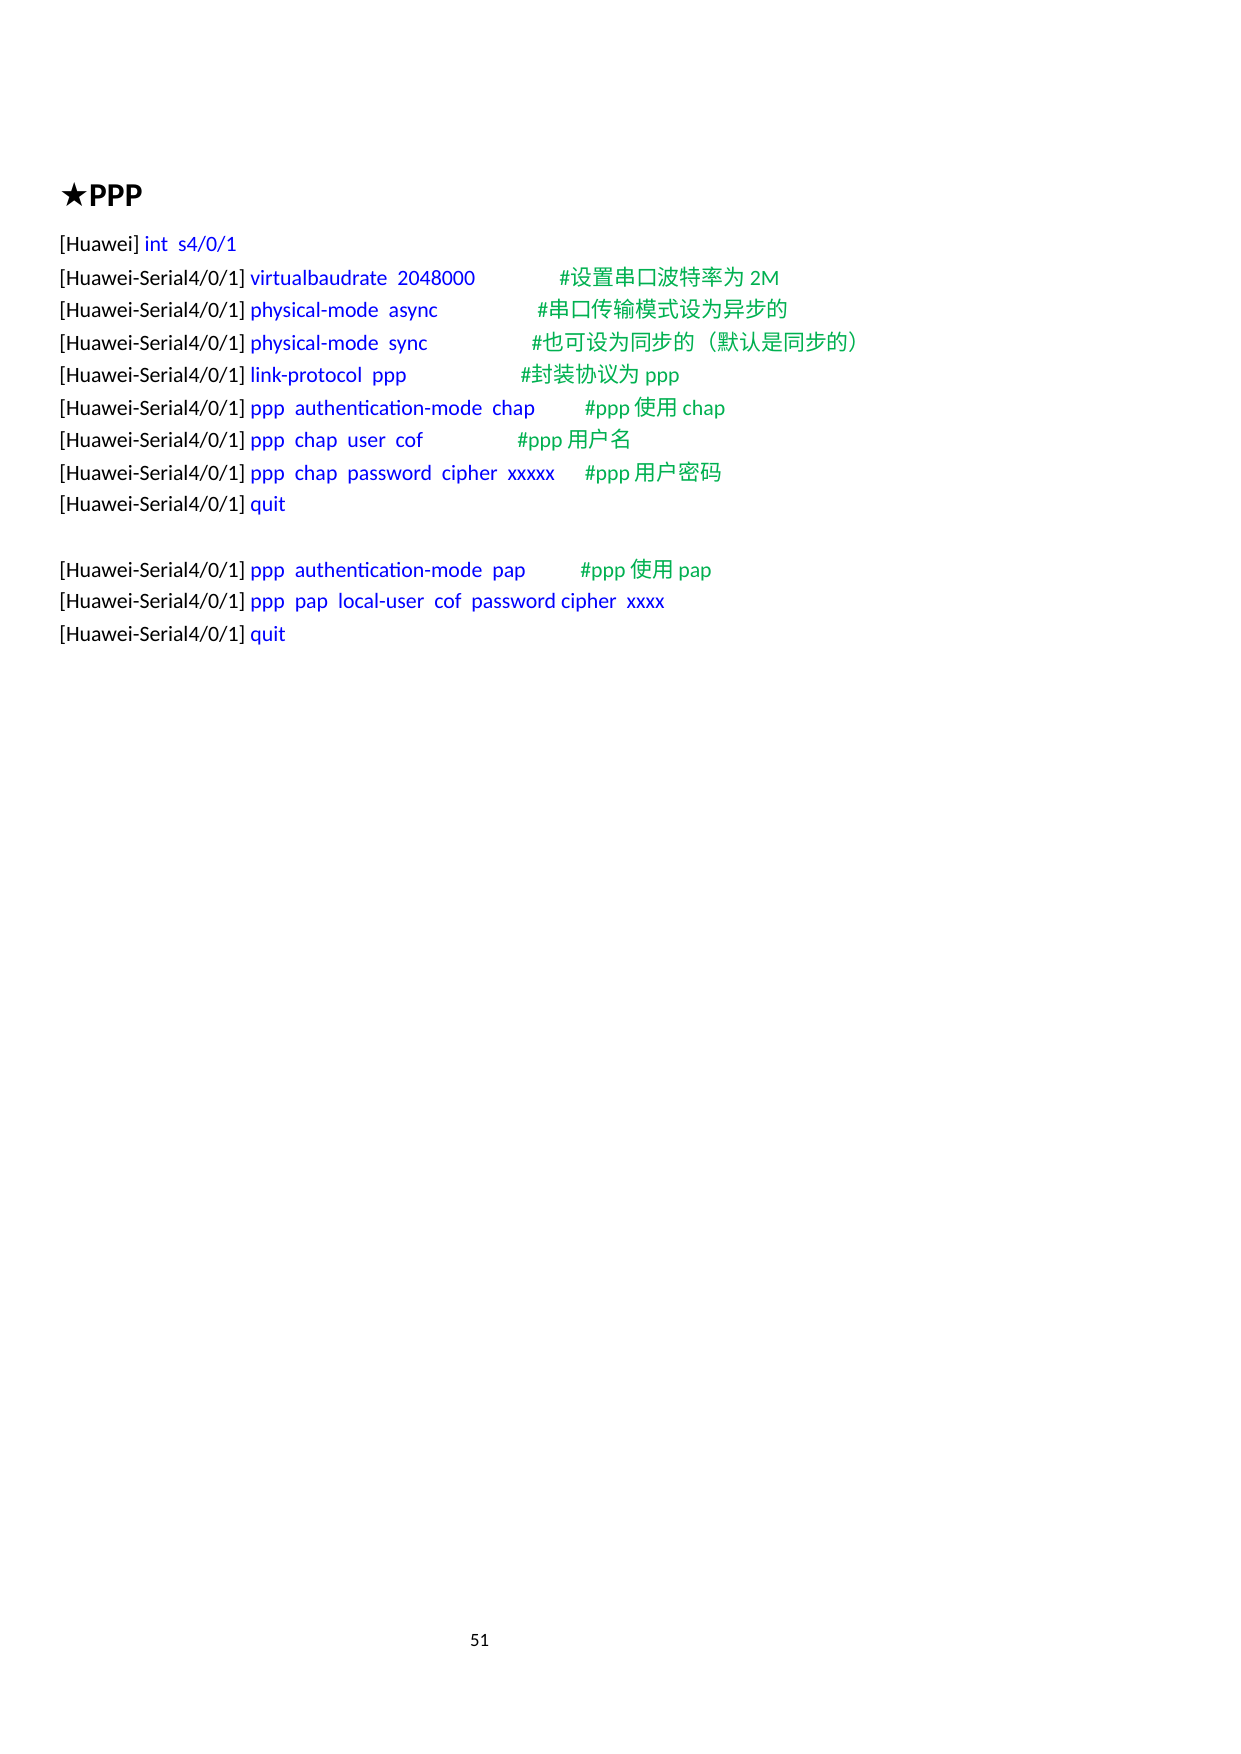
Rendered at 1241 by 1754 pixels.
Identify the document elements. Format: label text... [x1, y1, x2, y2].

text [Huawei-Serial4/0/1] ppp authentication-mode chap #ppp使用chap [59, 389, 1181, 422]
text [Huawei] int s4/0/1 [59, 227, 1181, 259]
text [Huawei-Serial4/0/1] quit [59, 617, 1181, 649]
text [Huawei-Serial4/0/1] quit [59, 487, 1181, 519]
text [Huawei-Serial4/0/1] ppp chap password cipher xxxxx #ppp用户密码 [59, 454, 1181, 487]
text [Huawei-Serial4/0/1] ppp authentication-mode pap #ppp使用pap [59, 552, 1181, 584]
text [Huawei-Serial4/0/1] ppp chap user cof #ppp用户名 [59, 422, 1181, 454]
text [Huawei-Serial4/0/1] link-protocol ppp #封装协议为ppp [59, 357, 1181, 389]
text [Huawei-Serial4/0/1] virtualbaudrate 2048000 #设置串口波特率为2M [59, 259, 1181, 292]
text [Huawei-Serial4/0/1] ppp pap local-user cof password cipher xxxx [59, 584, 1181, 617]
text [Huawei-Serial4/0/1] physical-mode async #串口传输模式设为异步的 [59, 292, 1181, 324]
text ★PPP [59, 162, 1181, 227]
text [Huawei-Serial4/0/1] physical-mode sync #也可设为同步的（默认是同步的） [59, 324, 1181, 357]
